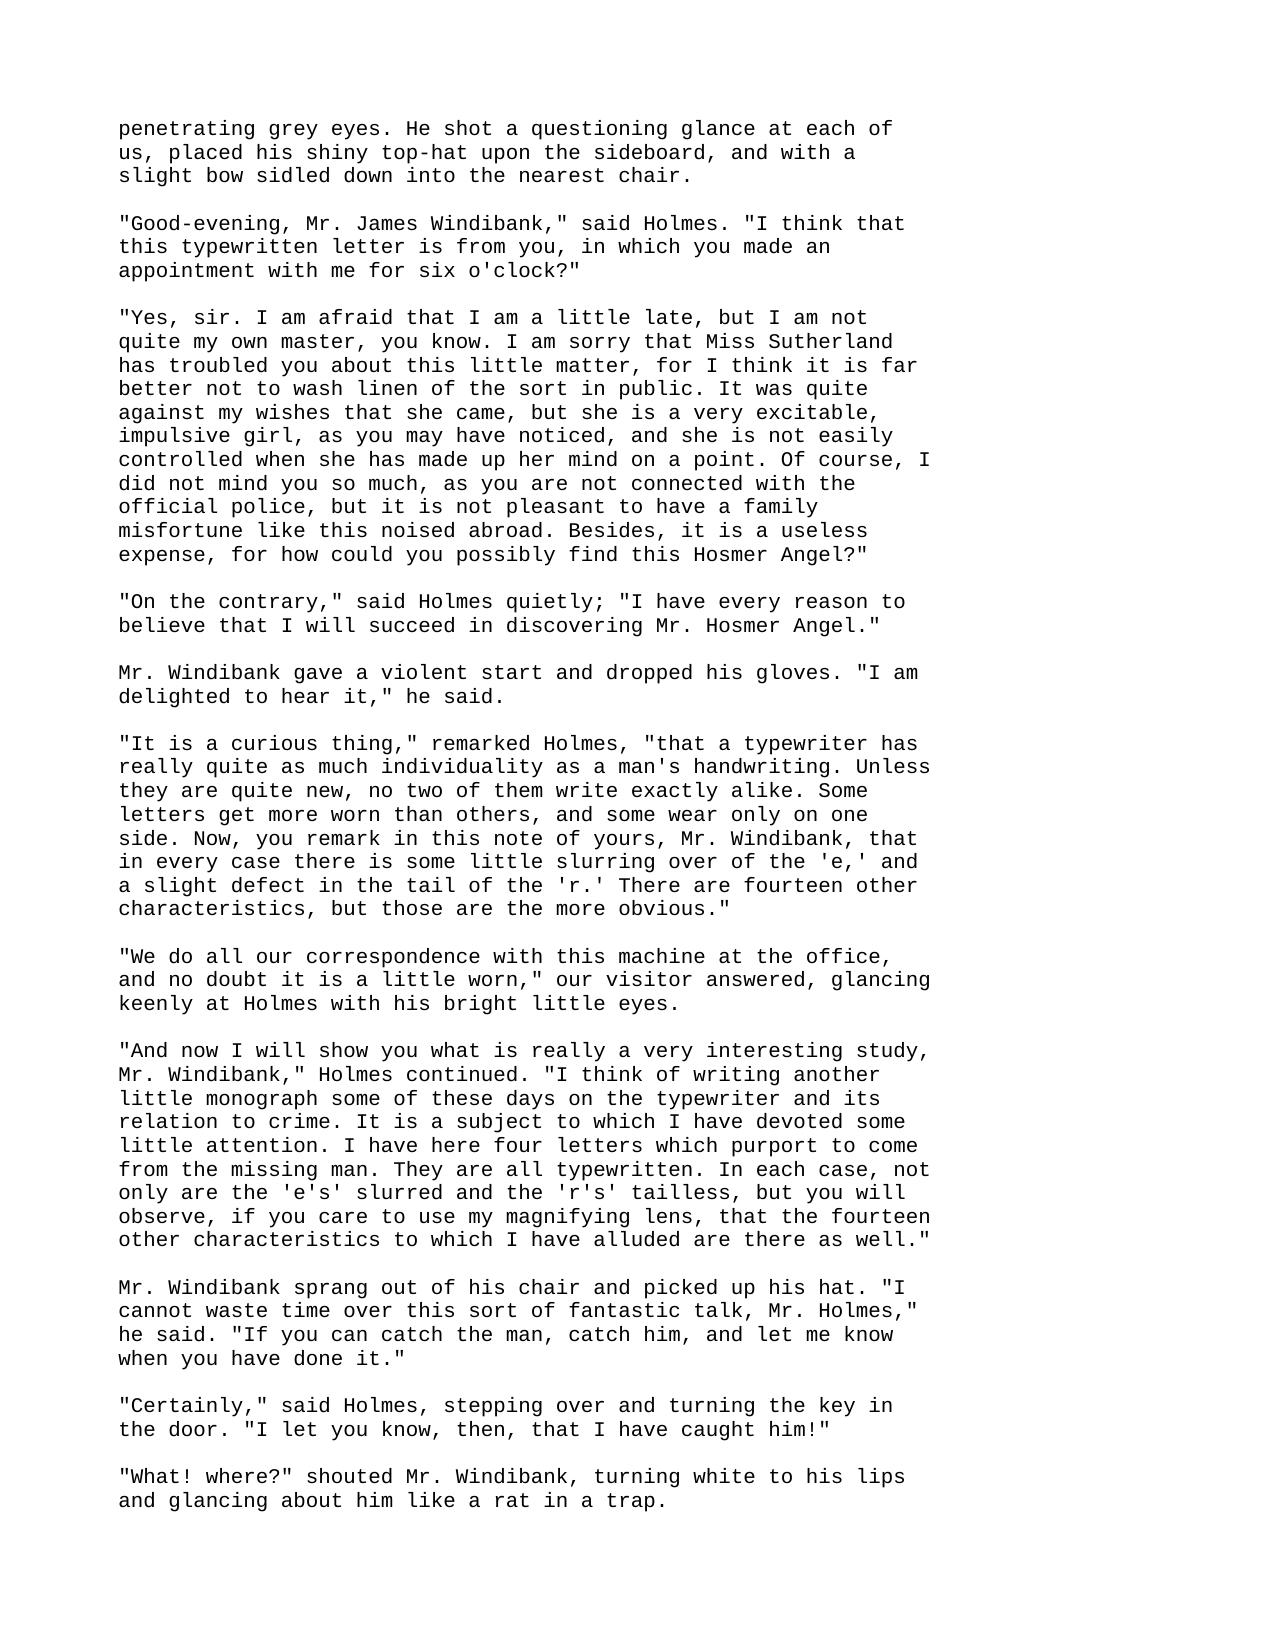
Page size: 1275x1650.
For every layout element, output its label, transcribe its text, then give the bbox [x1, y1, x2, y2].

text in every case there is some little slurring over of the 'e,' and [118, 851, 1157, 875]
text the door. "I let you know, then, that I have caught him!" [118, 1419, 1157, 1442]
text other characteristics to which I have alluded are there as well." [118, 1229, 1157, 1253]
text official police, but it is not pleasant to have a family [118, 496, 1157, 520]
text side. Now, you remark in this note of yours, Mr. Windibank, that [118, 827, 1157, 851]
text slight bow sidled down into the nearest chair. [118, 165, 1157, 189]
text "On the contrary," said Holmes quietly; "I have every reason to [118, 591, 1157, 615]
text relation to crime. It is a subject to which I have devoted some [118, 1111, 1157, 1135]
text this typewritten letter is from you, in which you made an [118, 236, 1157, 260]
text did not mind you so much, as you are not connected with the [118, 473, 1157, 496]
text when you have done it." [118, 1348, 1157, 1371]
text Mr. Windibank sprang out of his chair and picked up his hat. "I [118, 1277, 1157, 1300]
text little monograph some of these days on the typewriter and its [118, 1088, 1157, 1111]
text "It is a curious thing," remarked Holmes, "that a typewriter has [118, 733, 1157, 757]
text "Good-evening, Mr. James Windibank," said Holmes. "I think that [118, 213, 1157, 236]
text "Certainly," said Holmes, stepping over and turning the key in [118, 1395, 1157, 1419]
text controlled when she has made up her mind on a point. Of course, I [118, 449, 1157, 473]
text and no doubt it is a little worn," our visitor answered, glancing [118, 969, 1157, 993]
text little attention. I have here four letters which purport to come [118, 1135, 1157, 1158]
text impulsive girl, as you may have noticed, and she is not easily [118, 426, 1157, 449]
text keenly at Holmes with his bright little eyes. [118, 993, 1157, 1017]
text "What! where?" shouted Mr. Windibank, turning white to his lips [118, 1466, 1157, 1489]
text cannot waste time over this sort of fantastic talk, Mr. Holmes," [118, 1300, 1157, 1324]
text only are the 'e's' slurred and the 'r's' tailless, but you will [118, 1182, 1157, 1206]
text really quite as much individuality as a man's handwriting. Unless [118, 757, 1157, 780]
text quite my own master, you know. I am sorry that Miss Sutherland [118, 331, 1157, 354]
text and glancing about him like a rat in a trap. [118, 1489, 1157, 1513]
text against my wishes that she came, but she is a very excitable, [118, 402, 1157, 426]
text Mr. Windibank," Holmes continued. "I think of writing another [118, 1064, 1157, 1088]
text from the missing man. They are all typewritten. In each case, not [118, 1158, 1157, 1182]
text "And now I will show you what is really a very interesting study, [118, 1040, 1157, 1064]
text observe, if you care to use my magnifying lens, that the fourteen [118, 1206, 1157, 1229]
text they are quite new, no two of them write exactly alike. Some [118, 780, 1157, 804]
text expense, for how could you possibly find this Hosmer Angel?" [118, 544, 1157, 567]
text appointment with me for six o'clock?" [118, 260, 1157, 284]
text delighted to hear it," he said. [118, 686, 1157, 709]
text a slight defect in the tail of the 'r.' There are fourteen other [118, 875, 1157, 898]
text believe that I will succeed in discovering Mr. Hosmer Angel." [118, 615, 1157, 638]
text has troubled you about this little matter, for I think it is far [118, 354, 1157, 378]
text us, placed his shiny top-hat upon the sideboard, and with a [118, 142, 1157, 165]
text letters get more worn than others, and some wear only on one [118, 804, 1157, 827]
text misfortune like this noised abroad. Besides, it is a useless [118, 520, 1157, 544]
text Mr. Windibank gave a violent start and dropped his gloves. "I am [118, 662, 1157, 686]
text "Yes, sir. I am afraid that I am a little late, but I am not [118, 307, 1157, 331]
text better not to wash linen of the sort in public. It was quite [118, 378, 1157, 402]
text he said. "If you can catch the man, catch him, and let me know [118, 1324, 1157, 1348]
text penetrating grey eyes. He shot a questioning glance at each of [118, 118, 1157, 142]
text "We do all our correspondence with this machine at the office, [118, 946, 1157, 969]
text characteristics, but those are the more obvious." [118, 898, 1157, 922]
